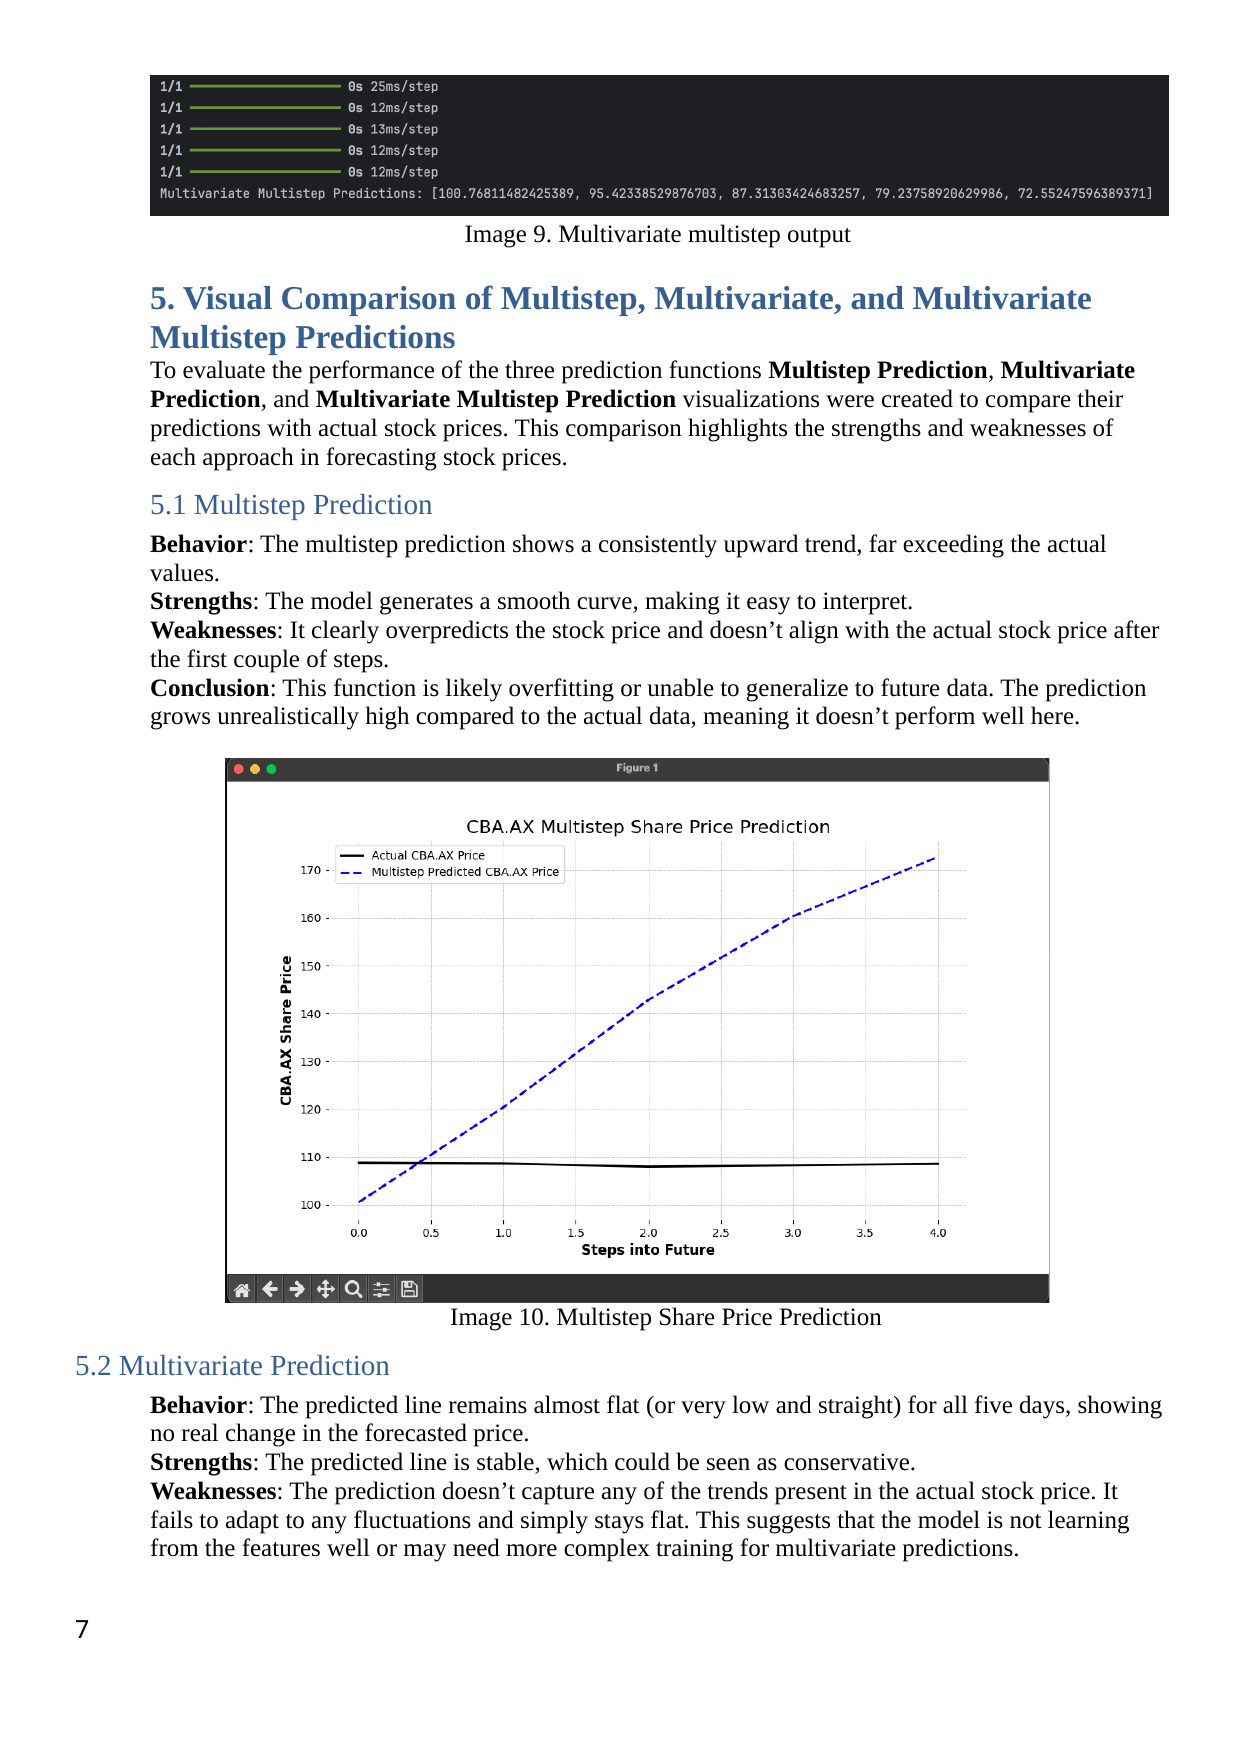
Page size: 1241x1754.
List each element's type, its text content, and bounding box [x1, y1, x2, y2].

text Weaknesses: The prediction doesn’t capture any of the trends present in the actual stock price. It fails to adapt to any fluctuations and simply stays flat. This suggests that the model is not learning from the features well or may need more complex training for multivariate predictions. [150, 1476, 1165, 1562]
picture [225, 758, 1050, 1303]
text Strengths: The predicted line is stable, which could be seen as conservative. [150, 1447, 1165, 1476]
text 5. Visual Comparison of Multistep, Multivariate, and Multivariate Multistep Predictions [150, 279, 1165, 355]
text Image 9. Multivariate multistep output [150, 216, 1165, 250]
text Weaknesses: It clearly overpredicts the stock price and doesn’t align with the actual stock price after the first couple of steps. [150, 615, 1165, 673]
picture [150, 75, 1169, 216]
subtitle 5.1 Multistep Prediction [75, 487, 1165, 521]
text Behavior: The multistep prediction shows a consistently upward trend, far exceeding the actual values. [150, 529, 1165, 586]
text To evaluate the performance of the three prediction functions Multistep Prediction, Multivariate Prediction, and Multivariate Multistep Prediction visualizations were created to compare their predictions with actual stock prices. This comparison highlights the strengths and weaknesses of each approach in forecasting stock prices. [150, 355, 1165, 470]
text Image 10. Multistep Share Price Prediction [150, 1302, 1165, 1331]
text Behavior: The predicted line remains almost flat (or very low and straight) for all five days, showing no real change in the forecasted price. [150, 1390, 1165, 1447]
text Strengths: The model generates a smooth curve, making it easy to interpret. [150, 586, 1165, 615]
subtitle 5.2 Multivariate Prediction [75, 1348, 1165, 1381]
text Conclusion: This function is likely overfitting or unable to generalize to future data. The prediction grows unrealistically high compared to the actual data, meaning it doesn’t perform well here. [150, 673, 1165, 730]
